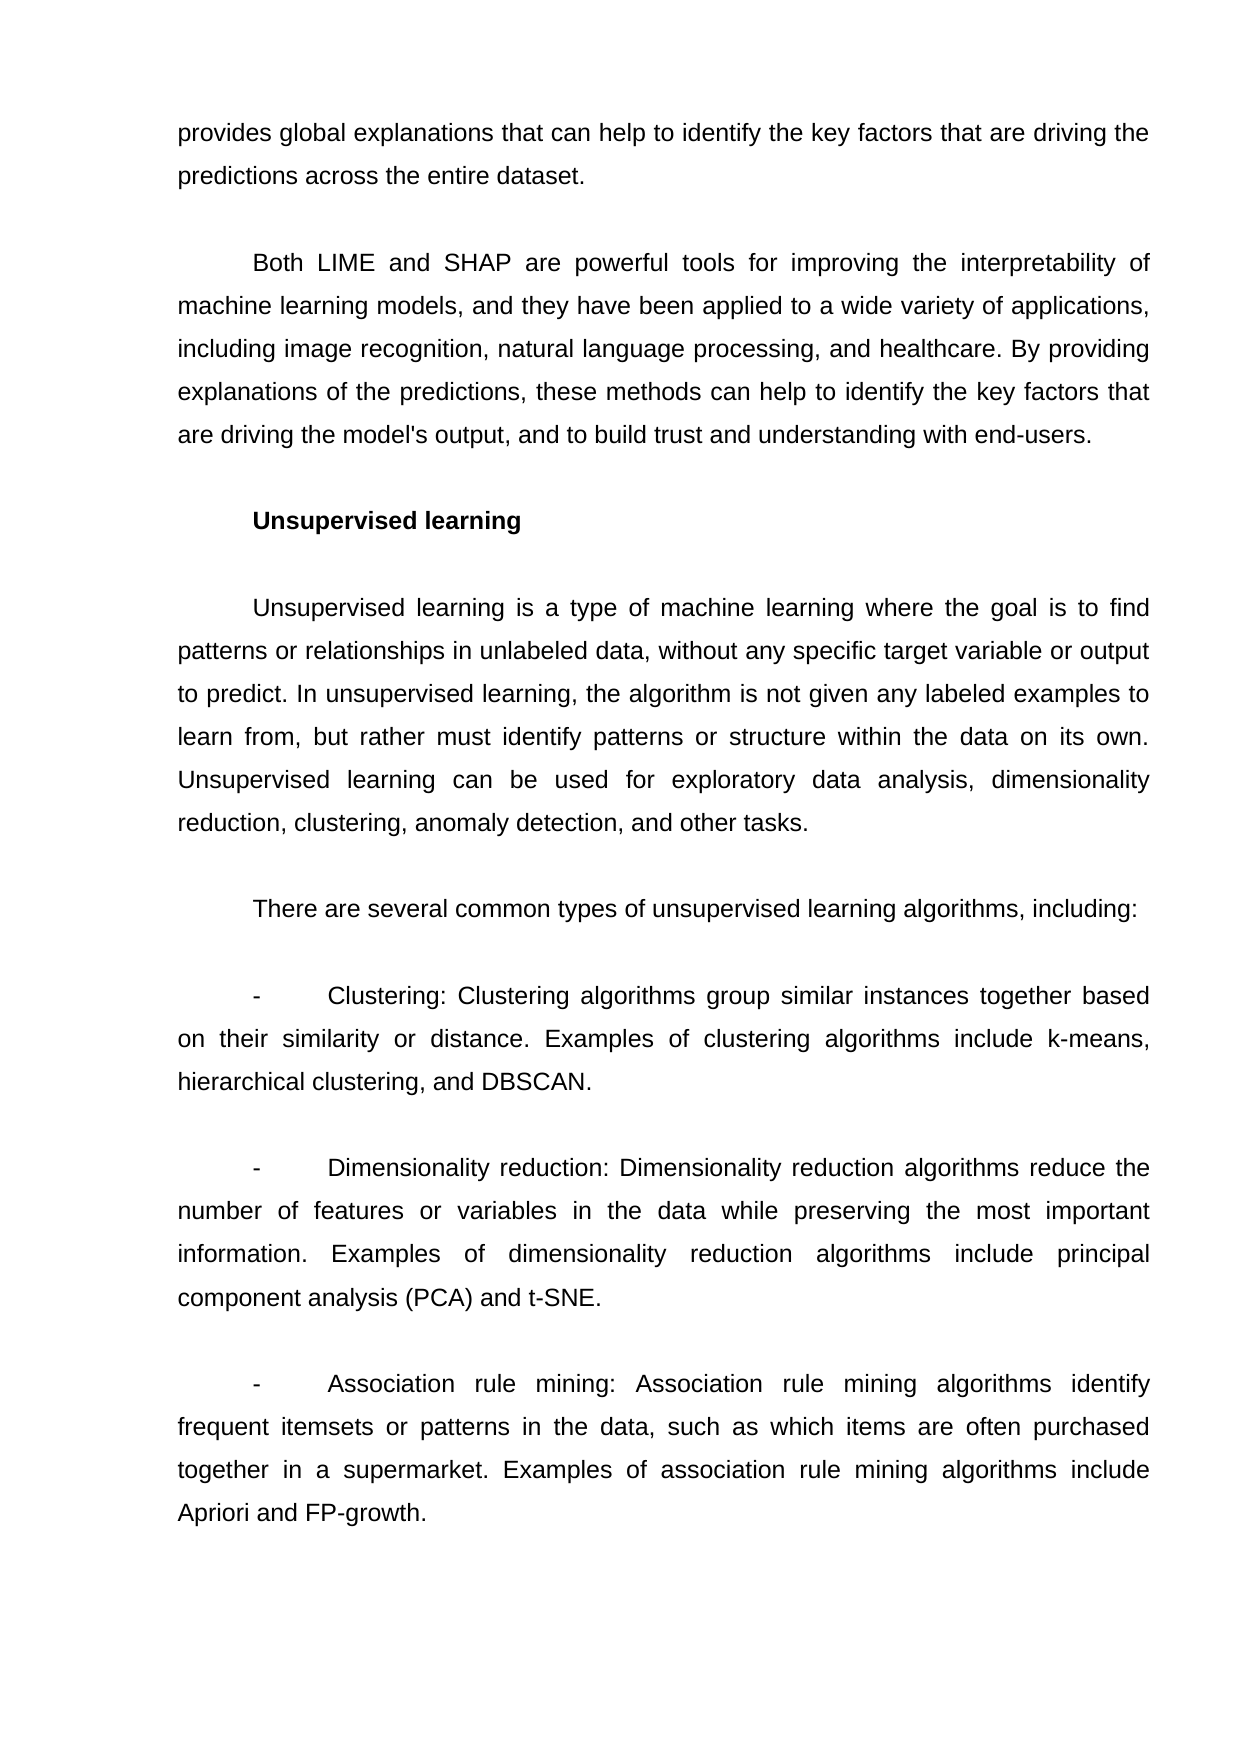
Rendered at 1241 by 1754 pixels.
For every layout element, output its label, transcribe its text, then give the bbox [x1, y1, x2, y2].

text Both LIME and SHAP are powerful tools for improving the interpretability of machine learning models, and they have been applied to a wide variety of applications, including image recognition, natural language processing, and healthcare. By providing explanations of the predictions, these methods can help to identify the key factors that are driving the model's output, and to build trust and understanding with end-users. [177, 247, 1152, 449]
list Clustering: Clustering algorithms group similar instances together based on their similarity or distance. Examples of clustering algorithms include k-means, hierarchical clustering, and DBSCAN. [177, 981, 1152, 1096]
text Unsupervised learning is a type of machine learning where the goal is to find patterns or relationships in unlabeled data, without any specific target variable or output to predict. In unsupervised learning, the algorithm is not given any labeled examples to learn from, but rather must identify patterns or structure within the data on its own. Unsupervised learning can be used for exploratory data analysis, dimensionality reduction, clustering, anomaly detection, and other tasks. [177, 592, 1152, 837]
text There are several common types of unsupervised learning algorithms, including: [177, 894, 1152, 923]
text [177, 118, 1152, 190]
text Unsupervised learning [177, 506, 1152, 535]
list Dimensionality reduction: Dimensionality reduction algorithms reduce the number of features or variables in the data while preserving the most important information. Examples of dimensionality reduction algorithms include principal component analysis (PCA) and t-SNE. [177, 1153, 1152, 1311]
list Association rule mining: Association rule mining algorithms identify frequent itemsets or patterns in the data, such as which items are often purchased together in a supermarket. Examples of association rule mining algorithms include Apriori and FP-growth. [177, 1369, 1152, 1527]
